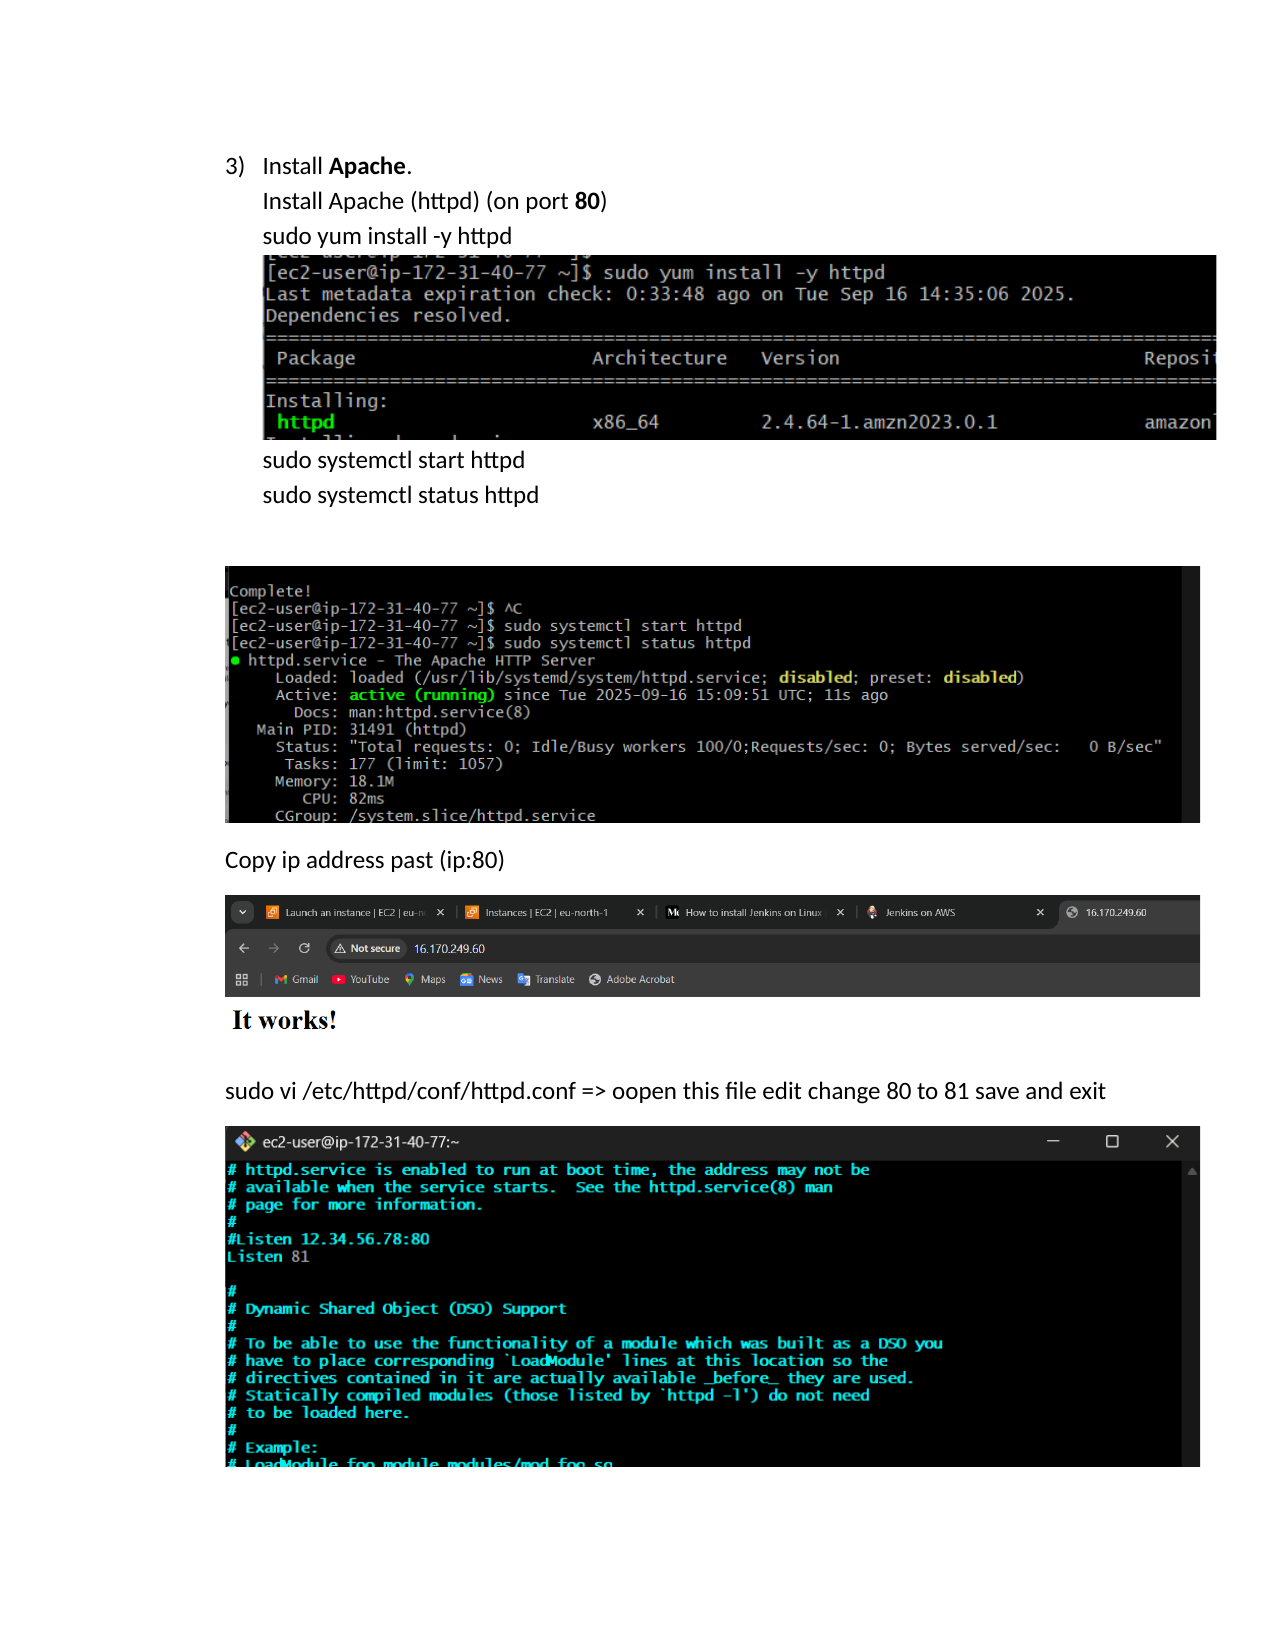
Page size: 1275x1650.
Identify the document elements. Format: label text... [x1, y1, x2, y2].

picture [225, 1126, 1200, 1467]
picture [262, 255, 1217, 440]
list Install Apache. [225, 150, 1125, 181]
list Install Apache (httpd) (on port 80) [262, 185, 1125, 216]
list sudo systemctl start httpd [262, 444, 1125, 475]
text sudo vi /etc/httpd/conf/httpd.conf => oopen this file edit change 80 to 81 save and exit [225, 1075, 1125, 1106]
list sudo systemctl status httpd [262, 479, 1125, 510]
picture [225, 895, 1200, 1054]
list sudo yum install -y httpd [262, 220, 1125, 251]
picture [225, 566, 1200, 823]
text Copy ip address past (ip:80) [225, 844, 1125, 874]
